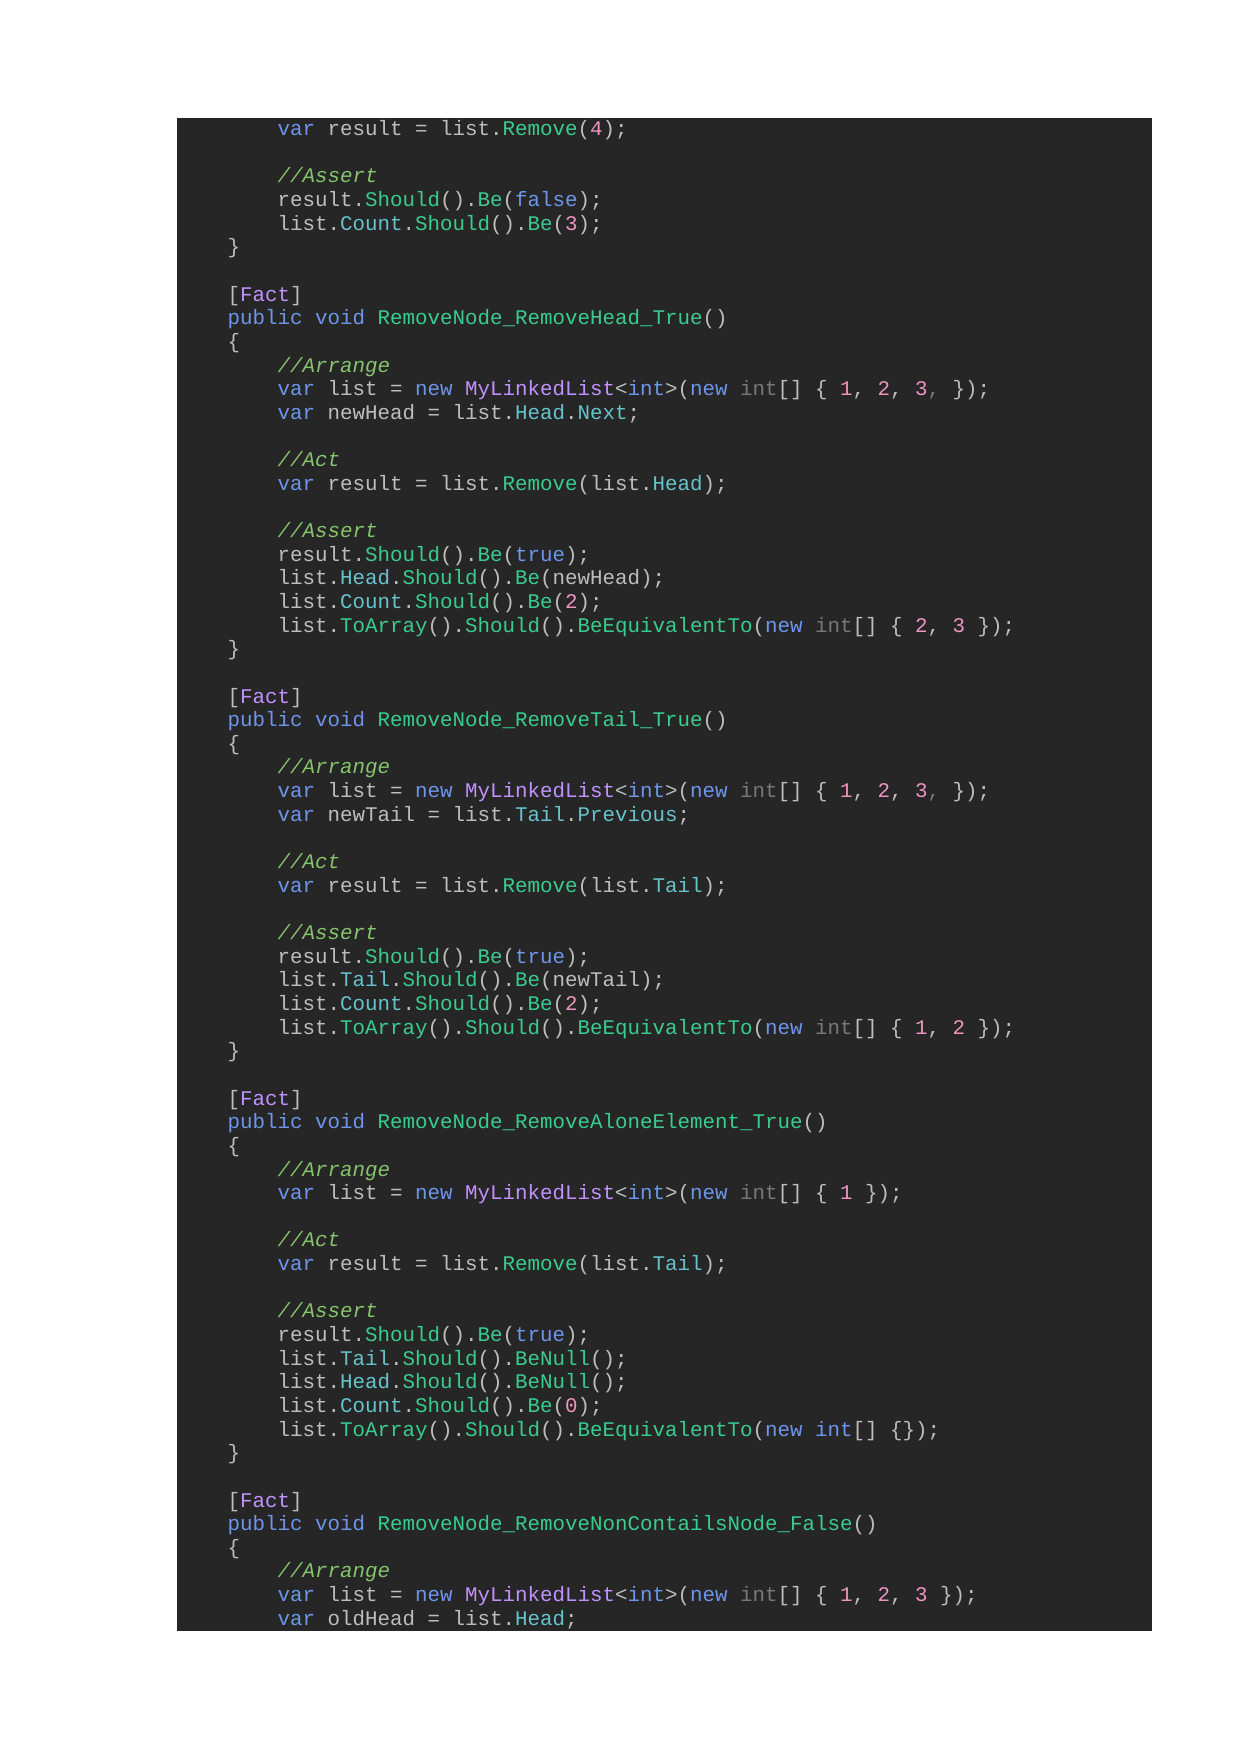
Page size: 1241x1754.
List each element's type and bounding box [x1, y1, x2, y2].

text [177, 118, 1152, 1631]
